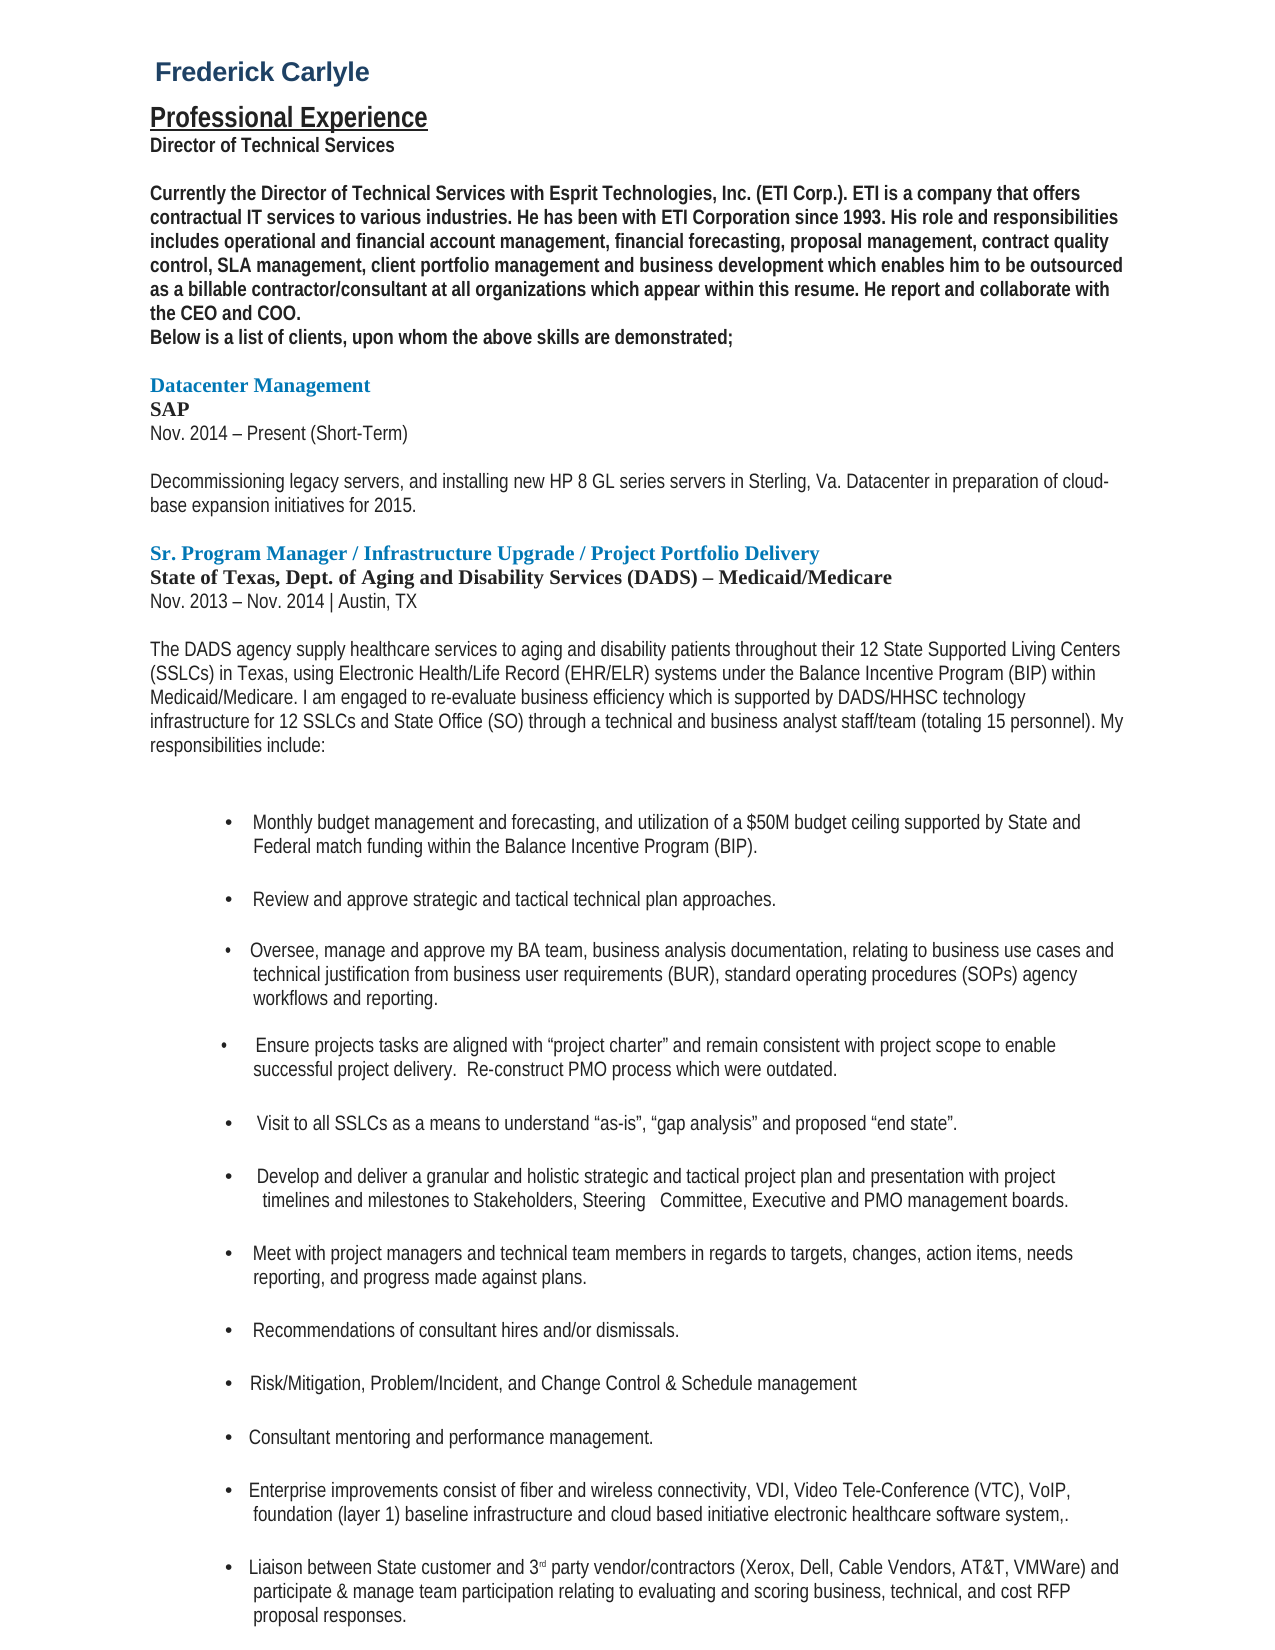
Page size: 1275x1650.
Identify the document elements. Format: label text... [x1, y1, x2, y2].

text • Meet with project managers and technical team members in regards to targets, changes, action items, needs reporting, and progress made against plans. [225, 1241, 1125, 1289]
text • Ensure projects tasks are aligned with “project charter” and remain consistent with project scope to enable successful project delivery. Re-construct PMO process which were outdated. [150, 1033, 1125, 1081]
text • Monthly budget management and forecasting, and utilization of a $50M budget ceiling supported by State and Federal match funding within the Balance Incentive Program (BIP). [225, 810, 1125, 858]
text • Enterprise improvements consist of fiber and wireless connectivity, VDI, Video Tele-Conference (VTC), VoIP, foundation (layer 1) baseline infrastructure and cloud based initiative electronic healthcare software system,. [225, 1478, 1125, 1526]
text • Liaison between State customer and 3rd party vendor/contractors (Xerox, Dell, Cable Vendors, AT&T, VMWare) and participate & manage team participation relating to evaluating and scoring business, technical, and cost RFP proposal responses. [225, 1555, 1125, 1627]
text Professional Experience [150, 100, 1125, 133]
text State of Texas, Dept. of Aging and Disability Services (DADS) – Medicaid/Medicare [150, 565, 1125, 589]
text Datacenter Management [150, 373, 1125, 397]
text • Visit to all SSLCs as a means to understand “as-is”, “gap analysis” and proposed “end state”. [225, 1110, 1125, 1134]
text Nov. 2014 – Present (Short-Term) [150, 421, 1125, 445]
text • Develop and deliver a granular and holistic strategic and tactical project plan and presentation with project timelines and milestones to Stakeholders, Steering Committee, Executive and PMO management boards. [225, 1164, 1125, 1212]
text Currently the Director of Technical Services with Esprit Technologies, Inc. (ETI Corp.). ETI is a company that offers contractual IT services to various industries. He has been with ETI Corporation since 1993. His role and responsibilities includes operational and financial account management, financial forecasting, proposal management, contract quality control, SLA management, client portfolio management and business development which enables him to be outsourced as a billable contractor/consultant at all organizations which appear within this resume. He report and collaborate with the CEO and COO. [150, 181, 1125, 325]
text • Recommendations of consultant hires and/or dismissals. [225, 1318, 1125, 1342]
text Below is a list of clients, upon whom the above skills are demonstrated; [150, 325, 1125, 349]
text • Risk/Mitigation, Problem/Incident, and Change Control & Schedule management [225, 1371, 1125, 1395]
text • Consultant mentoring and performance management. [225, 1424, 1125, 1448]
text The DADS agency supply healthcare services to aging and disability patients throughout their 12 State Supported Living Centers (SSLCs) in Texas, using Electronic Health/Life Record (EHR/ELR) systems under the Balance Incentive Program (BIP) within Medicaid/Medicare. I am engaged to re-evaluate business efficiency which is supported by DADS/HHSC technology infrastructure for 12 SSLCs and State Office (SO) through a technical and business analyst staff/team (totaling 15 personnel). My responsibilities include: [150, 637, 1125, 757]
text Sr. Program Manager / Infrastructure Upgrade / Project Portfolio Delivery [150, 541, 1125, 565]
text Decommissioning legacy servers, and installing new HP 8 GL series servers in Sterling, Va. Datacenter in preparation of cloud-base expansion initiatives for 2015. [150, 469, 1125, 517]
text Director of Technical Services [150, 133, 1125, 157]
text • Review and approve strategic and tactical technical plan approaches. [225, 887, 1125, 911]
text Frederick Carlyle [150, 56, 1125, 87]
text Nov. 2013 – Nov. 2014 | Austin, TX [150, 589, 1125, 613]
text • Oversee, manage and approve my BA team, business analysis documentation, relating to business use cases and technical justification from business user requirements (BUR), standard operating procedures (SOPs) agency workflows and reporting. [225, 937, 1125, 1009]
text SAP [150, 397, 1125, 421]
